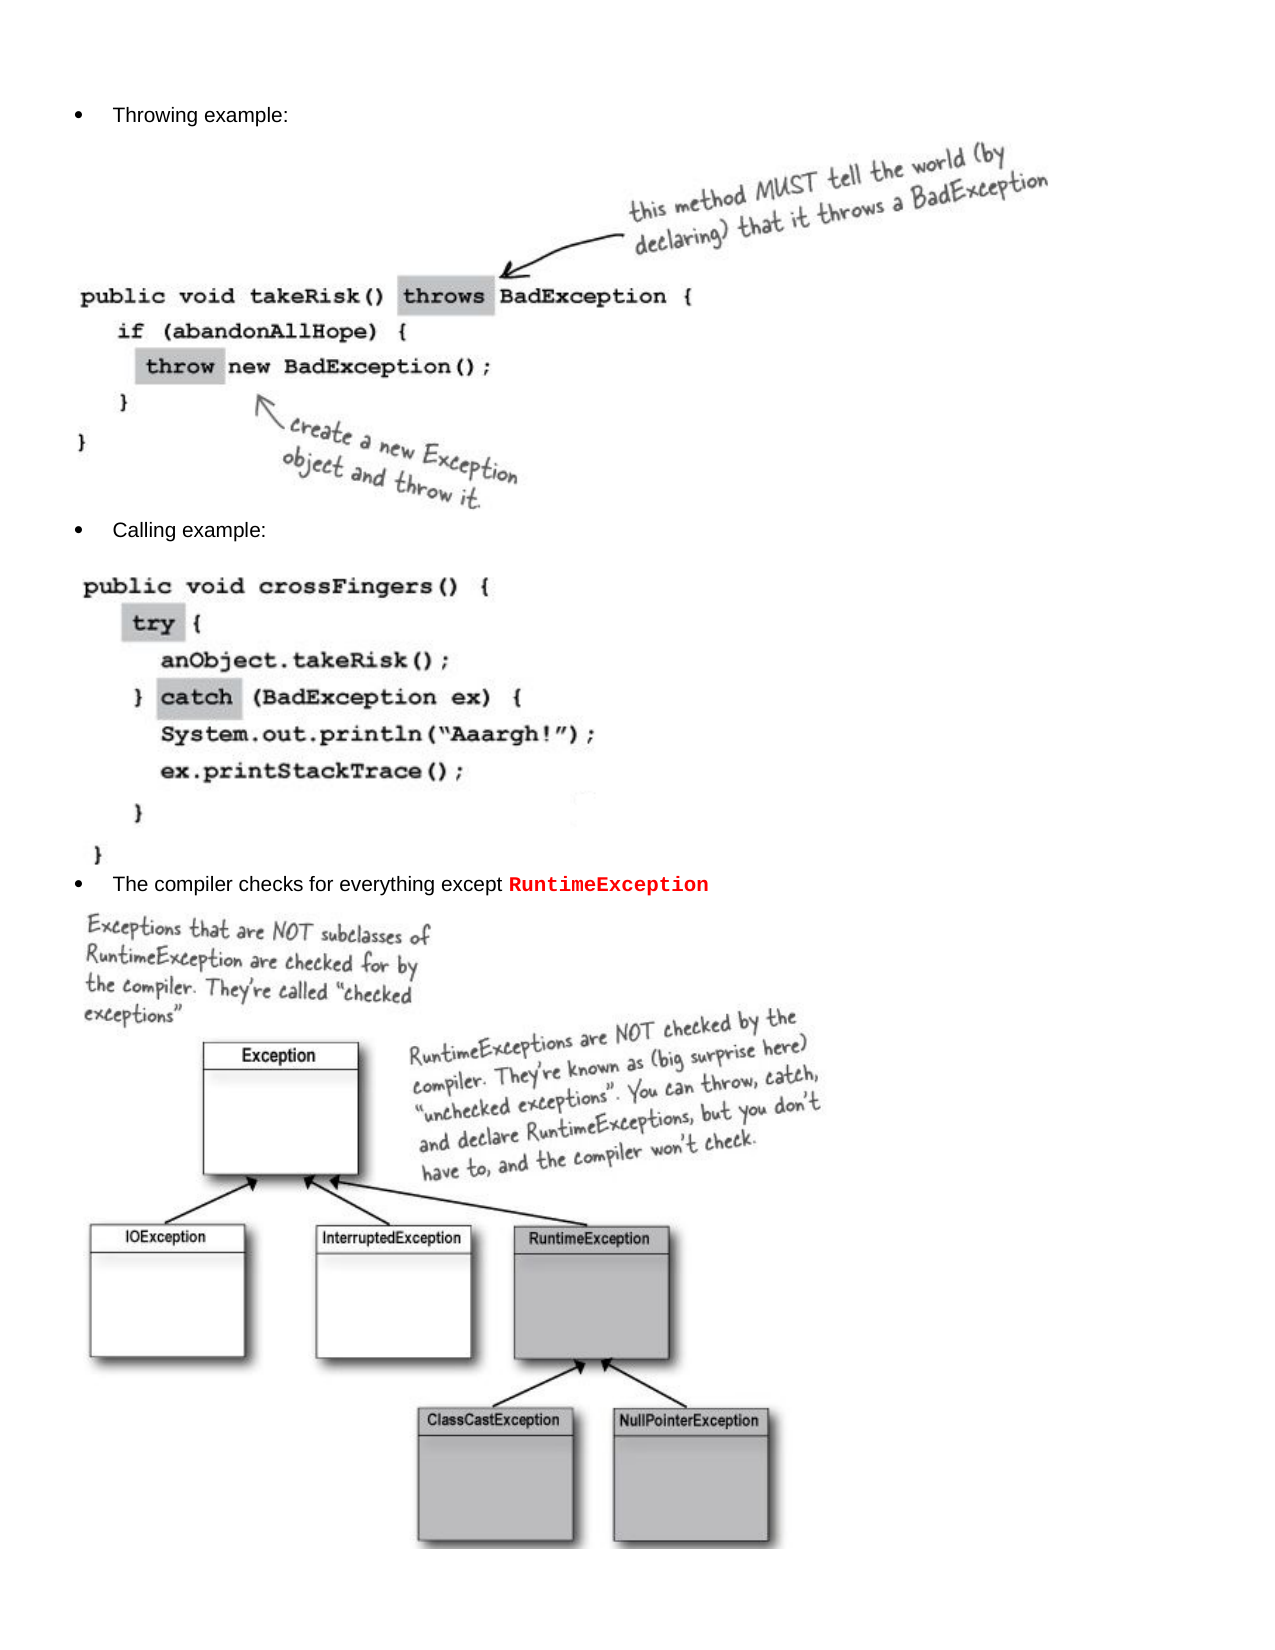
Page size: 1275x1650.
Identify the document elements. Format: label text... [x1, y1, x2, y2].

picture [75, 130, 1050, 515]
list Throwing example: [75, 102, 1200, 127]
picture [75, 901, 832, 1549]
list The compiler checks for everything except RuntimeException [75, 871, 1200, 897]
picture [75, 573, 602, 868]
list Calling example: [75, 518, 1200, 542]
